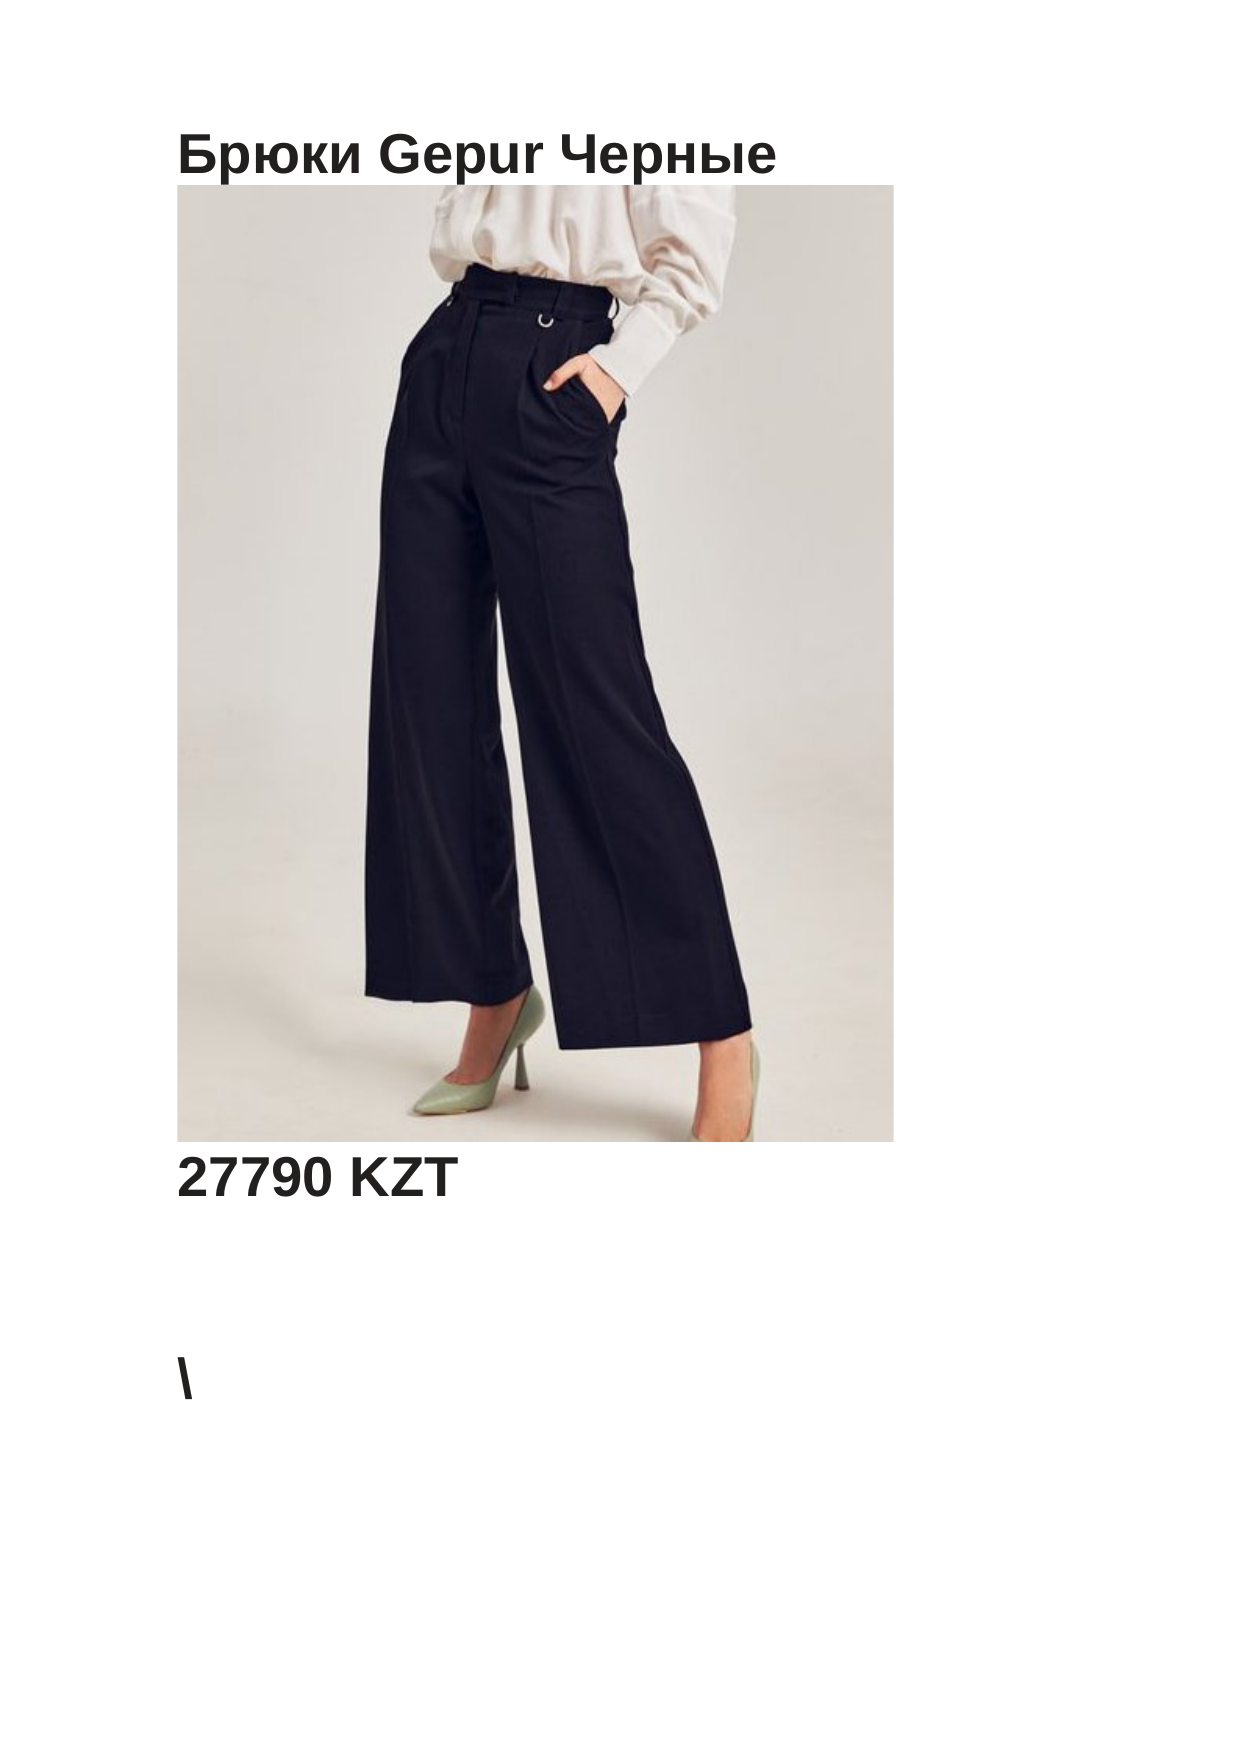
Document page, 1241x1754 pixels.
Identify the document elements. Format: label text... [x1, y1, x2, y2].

subtitle \ [177, 1343, 1152, 1410]
subtitle 27790 KZT [177, 1141, 1152, 1208]
subtitle Брюки Gepur Черные [177, 118, 1152, 185]
picture [177, 185, 894, 1142]
